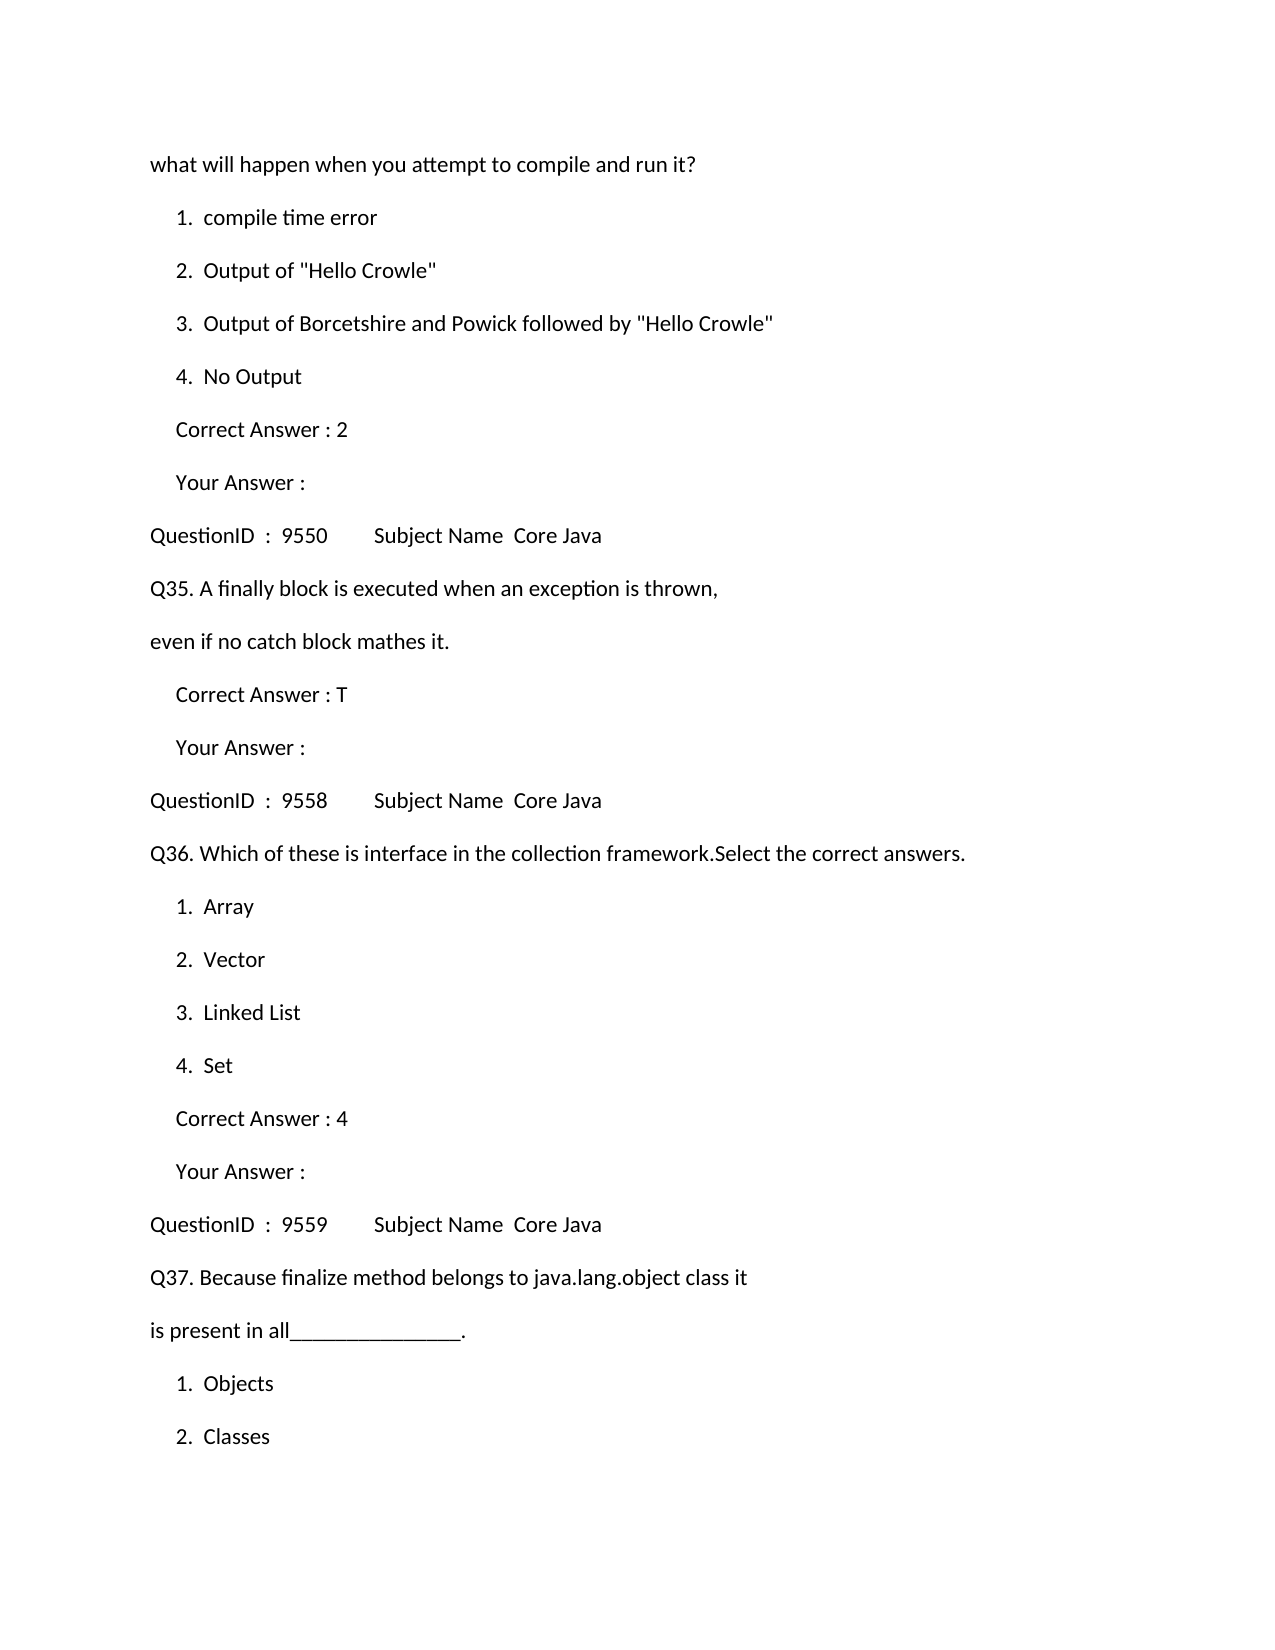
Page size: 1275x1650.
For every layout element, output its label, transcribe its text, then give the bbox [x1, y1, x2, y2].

text is present in all_______________. [150, 1316, 1125, 1344]
text 4. No Output [150, 362, 1125, 390]
text Q36. Which of these is interface in the collection framework.Select the correct answers. [150, 839, 1125, 867]
text what will happen when you attempt to compile and run it? [150, 150, 1125, 178]
text Q37. Because finalize method belongs to java.lang.object class it [150, 1263, 1125, 1291]
text Your Answer : [150, 468, 1125, 496]
text 3. Output of Borcetshire and Powick followed by "Hello Crowle" [150, 309, 1125, 337]
text QuestionID : 9559 Subject Name Core Java [150, 1210, 1125, 1238]
text Your Answer : [150, 1157, 1125, 1185]
text Your Answer : [150, 733, 1125, 761]
text QuestionID : 9558 Subject Name Core Java [150, 786, 1125, 814]
text 3. Linked List [150, 998, 1125, 1026]
text 2. Output of "Hello Crowle" [150, 256, 1125, 284]
text 1. compile time error [150, 203, 1125, 231]
text 1. Objects [150, 1369, 1125, 1397]
text QuestionID : 9550 Subject Name Core Java [150, 521, 1125, 549]
text even if no catch block mathes it. [150, 627, 1125, 655]
text Correct Answer : 2 [150, 415, 1125, 443]
text Correct Answer : 4 [150, 1104, 1125, 1132]
text 1. Array [150, 892, 1125, 920]
text Correct Answer : T [150, 680, 1125, 708]
text 2. Vector [150, 945, 1125, 973]
text 4. Set [150, 1051, 1125, 1079]
text Q35. A finally block is executed when an exception is thrown, [150, 574, 1125, 602]
text 2. Classes [150, 1422, 1125, 1451]
